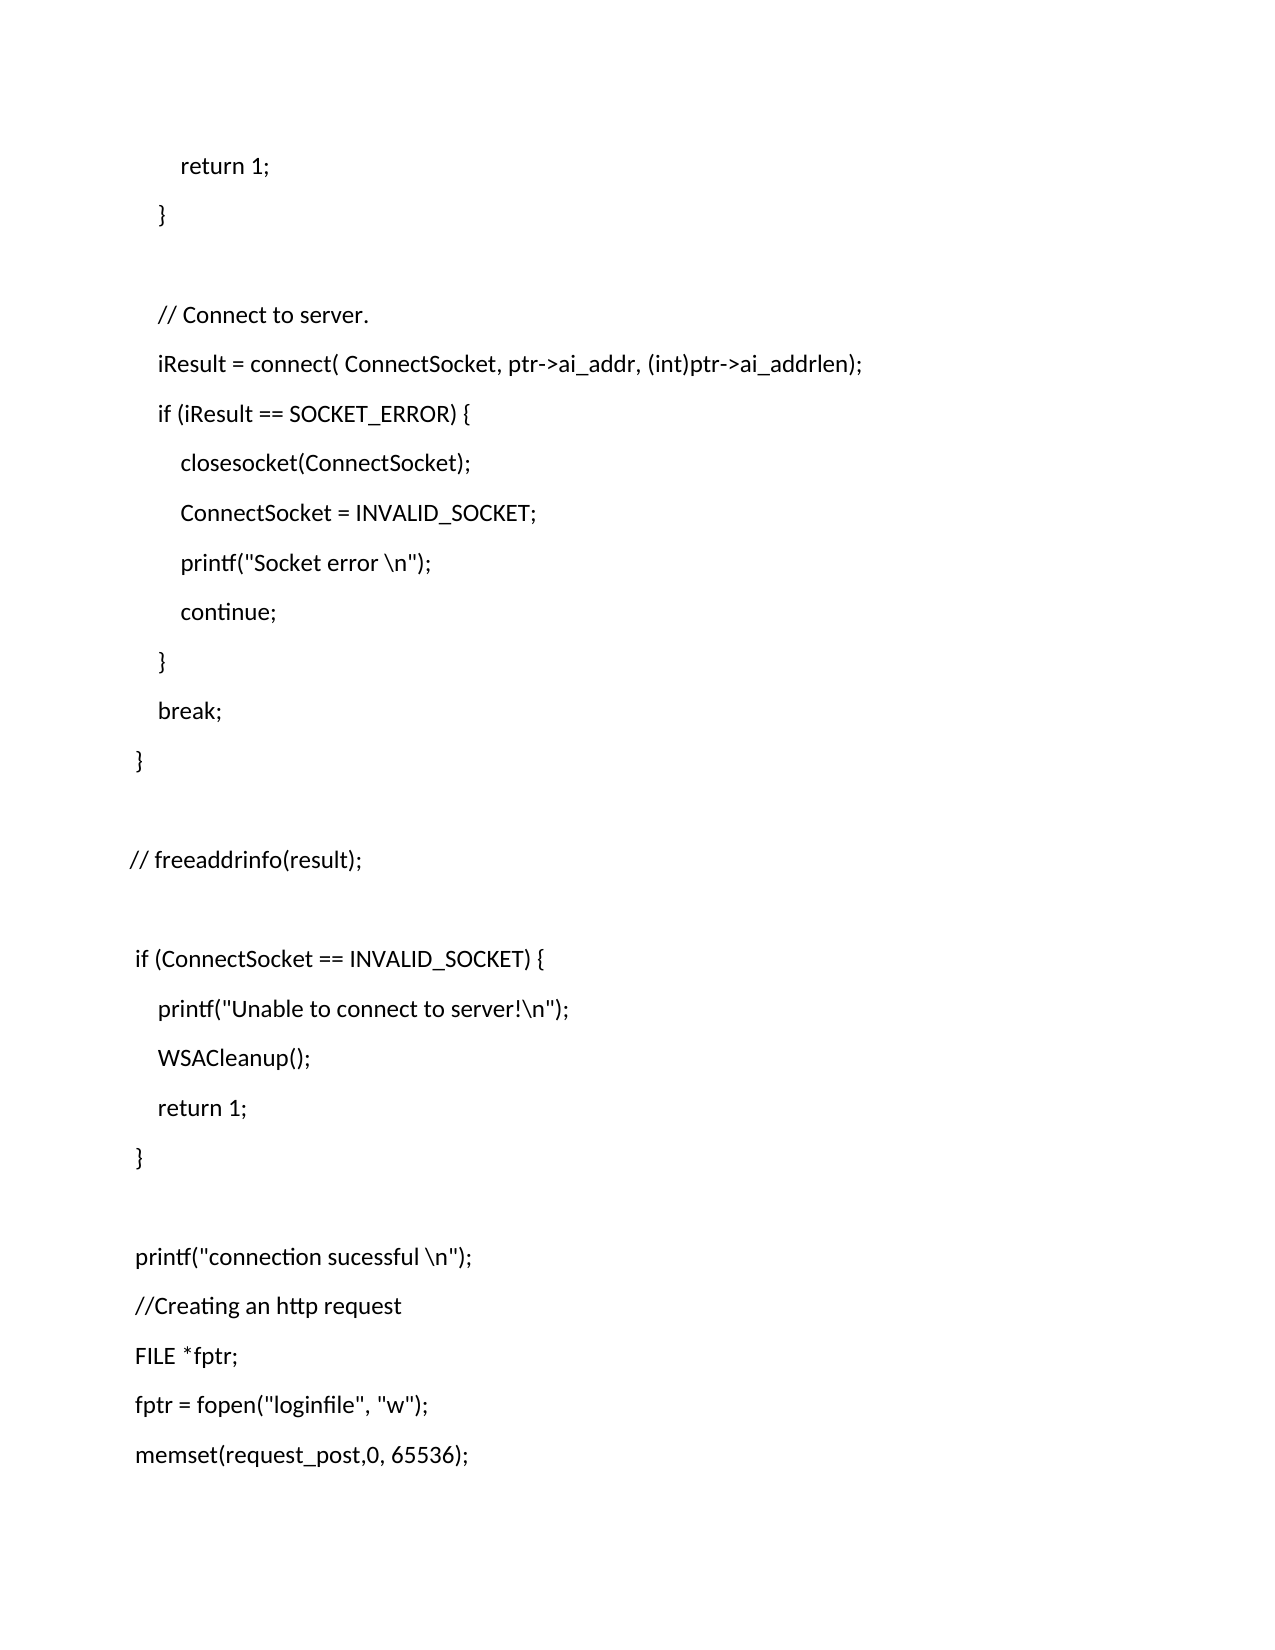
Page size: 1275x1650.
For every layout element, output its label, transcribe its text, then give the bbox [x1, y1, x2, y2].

text // freeaddrinfo(result); [112, 844, 1162, 875]
text printf("Socket error \n"); [112, 547, 1162, 577]
text //Creating an http request [112, 1290, 1162, 1321]
text break; [112, 695, 1162, 726]
text // Connect to server. [112, 299, 1162, 329]
text } [112, 646, 1162, 676]
text iResult = connect( ConnectSocket, ptr->ai_addr, (int)ptr->ai_addrlen); [112, 348, 1162, 379]
text WSACleanup(); [112, 1042, 1162, 1073]
text printf("connection sucessful \n"); [112, 1241, 1162, 1271]
text } [112, 745, 1162, 776]
text fptr = fopen("loginfile", "w"); [112, 1389, 1162, 1420]
text ConnectSocket = INVALID_SOCKET; [112, 497, 1162, 528]
text memset(request_post,0, 65536); [112, 1439, 1162, 1470]
text continue; [112, 596, 1162, 627]
text } [112, 199, 1162, 230]
text if (ConnectSocket == INVALID_SOCKET) { [112, 943, 1162, 974]
text FILE *fptr; [112, 1340, 1162, 1371]
text return 1; [112, 1092, 1162, 1123]
text closesocket(ConnectSocket); [112, 447, 1162, 478]
text return 1; [112, 150, 1162, 181]
text if (iResult == SOCKET_ERROR) { [112, 398, 1162, 428]
text printf("Unable to connect to server!\n"); [112, 993, 1162, 1023]
text } [112, 1142, 1162, 1172]
